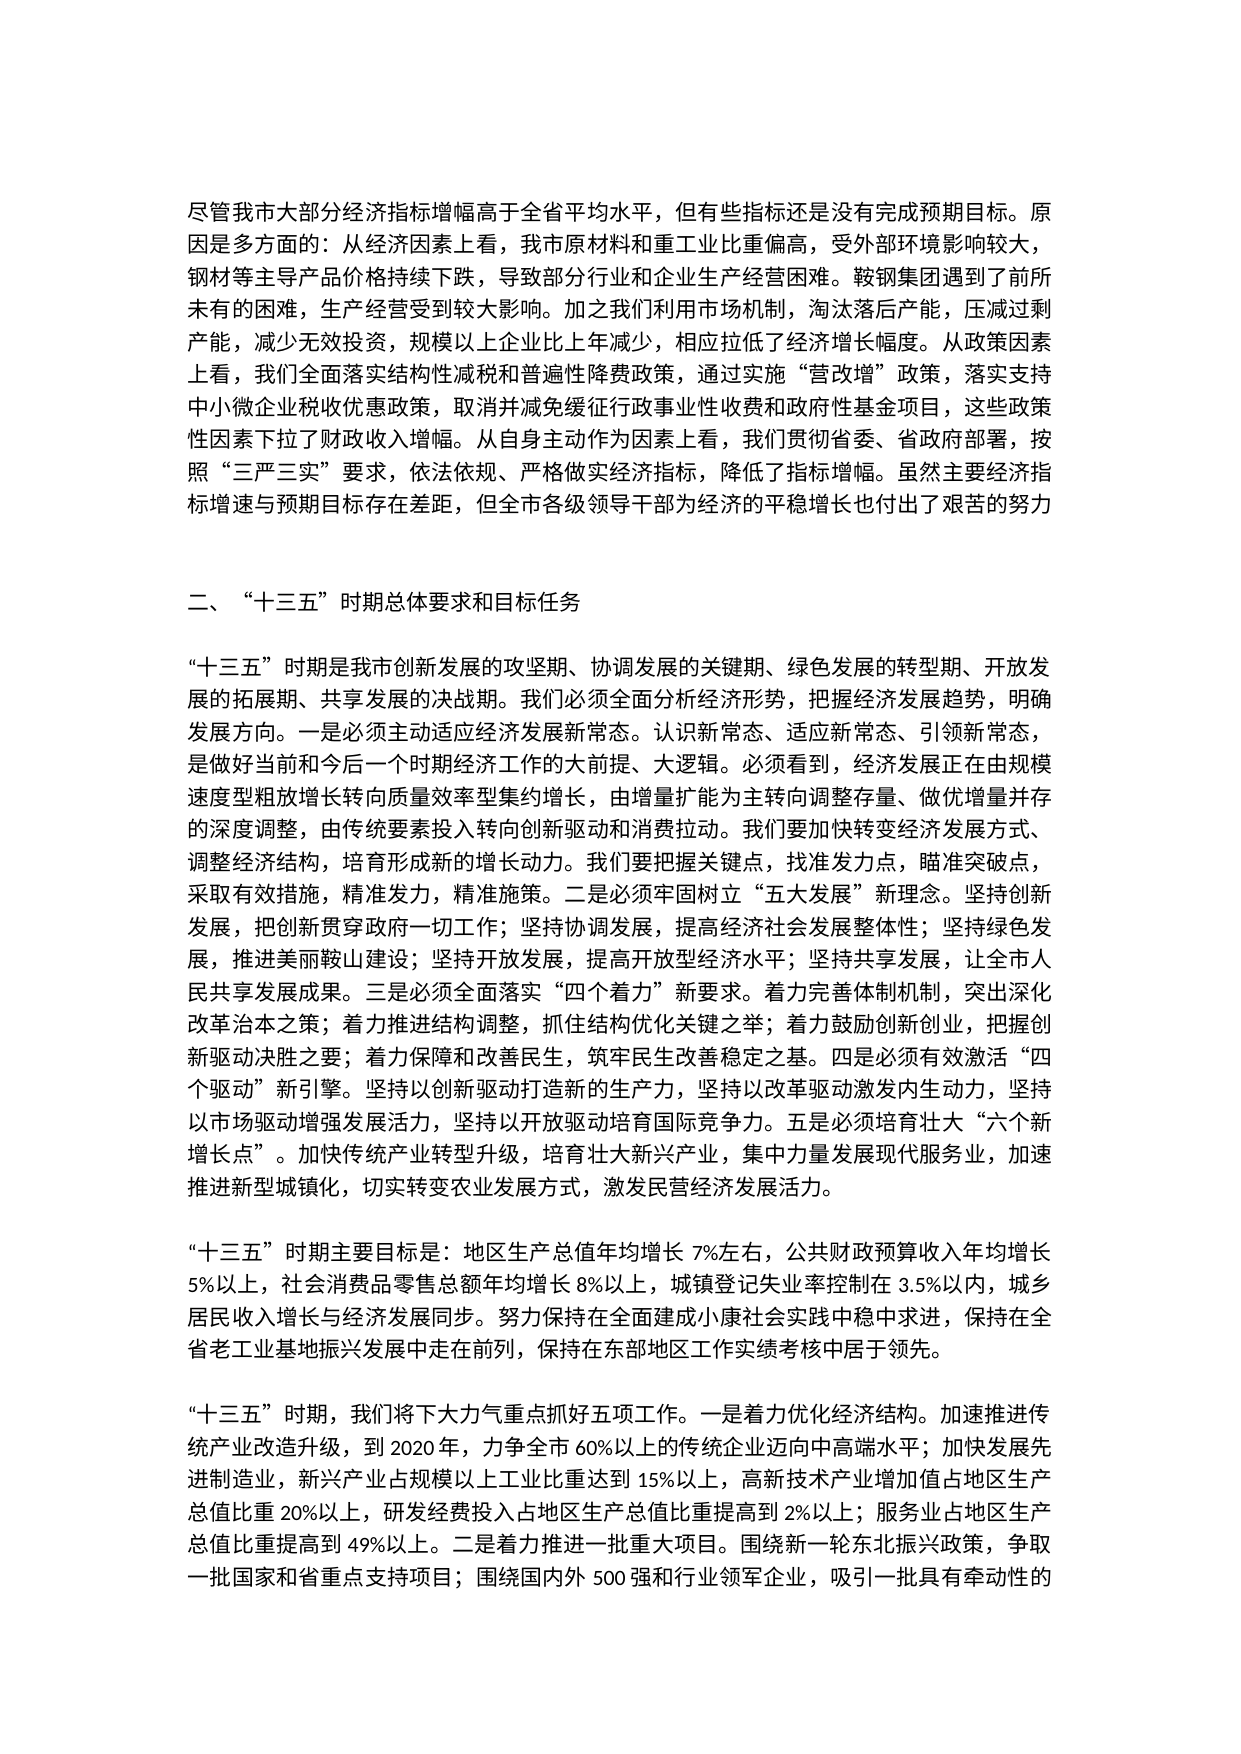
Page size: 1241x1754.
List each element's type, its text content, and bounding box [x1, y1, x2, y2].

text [187, 1397, 1053, 1592]
text 尽管我市大部分经济指标增幅高于全省平均水平，但有些指标还是没有完成预期目标。原因是多方面的：从经济因素上看，我市原材料和重工业比重偏高，受外部环境影响较大，钢材等主导产品价格持续下跌，导致部分行业和企业生产经营困难。鞍钢集团遇到了前所未有的困难，生产经营受到较大影响。加之我们利用市场机制，淘汰落后产能，压减过剩产能，减少无效投资，规模以上企业比上年减少，相应拉低了经济增长幅度。从政策因素上看，我们全面落实结构性减税和普遍性降费政策，通过实施“营改增”政策，落实支持中小微企业税收优惠政策，取消并减免缓征行政事业性收费和政府性基金项目，这些政策性因素下拉了财政收入增幅。从自身主动作为因素上看，我们贯彻省委、省政府部署，按照“三严三实”要求，依法依规、严格做实经济指标，降低了指标增幅。虽然主要经济指标增速与预期目标存在差距，但全市各级领导干部为经济的平稳增长也付出了艰苦的努力。 [187, 194, 1053, 552]
text “十三五”时期是我市创新发展的攻坚期、协调发展的关键期、绿色发展的转型期、开放发展的拓展期、共享发展的决战期。我们必须全面分析经济形势，把握经济发展趋势，明确发展方向。一是必须主动适应经济发展新常态。认识新常态、适应新常态、引领新常态，是做好当前和今后一个时期经济工作的大前提、大逻辑。必须看到，经济发展正在由规模速度型粗放增长转向质量效率型集约增长，由增量扩能为主转向调整存量、做优增量并存的深度调整，由传统要素投入转向创新驱动和消费拉动。我们要加快转变经济发展方式、调整经济结构，培育形成新的增长动力。我们要把握关键点，找准发力点，瞄准突破点，采取有效措施，精准发力，精准施策。二是必须牢固树立“五大发展”新理念。坚持创新发展，把创新贯穿政府一切工作；坚持协调发展，提高经济社会发展整体性；坚持绿色发展，推进美丽鞍山建设；坚持开放发展，提高开放型经济水平；坚持共享发展，让全市人民共享发展成果。三是必须全面落实“四个着力”新要求。着力完善体制机制，突出深化改革治本之策；着力推进结构调整，抓住结构优化关键之举；着力鼓励创新创业，把握创新驱动决胜之要；着力保障和改善民生，筑牢民生改善稳定之基。四是必须有效激活“四个驱动”新引擎。坚持以创新驱动打造新的生产力，坚持以改革驱动激发内生动力，坚持以市场驱动增强发展活力，坚持以开放驱动培育国际竞争力。五是必须培育壮大“六个新增长点”。加快传统产业转型升级，培育壮大新兴产业，集中力量发展现代服务业，加速推进新型城镇化，切实转变农业发展方式，激发民营经济发展活力。 [187, 649, 1053, 1202]
text 二、“十三五”时期总体要求和目标任务 [187, 584, 1053, 617]
text “十三五”时期主要目标是：地区生产总值年均增长7%左右，公共财政预算收入年均增长5%以上，社会消费品零售总额年均增长8%以上，城镇登记失业率控制在3.5%以内，城乡居民收入增长与经济发展同步。努力保持在全面建成小康社会实践中稳中求进，保持在全省老工业基地振兴发展中走在前列，保持在东部地区工作实绩考核中居于领先。 [187, 1234, 1053, 1364]
